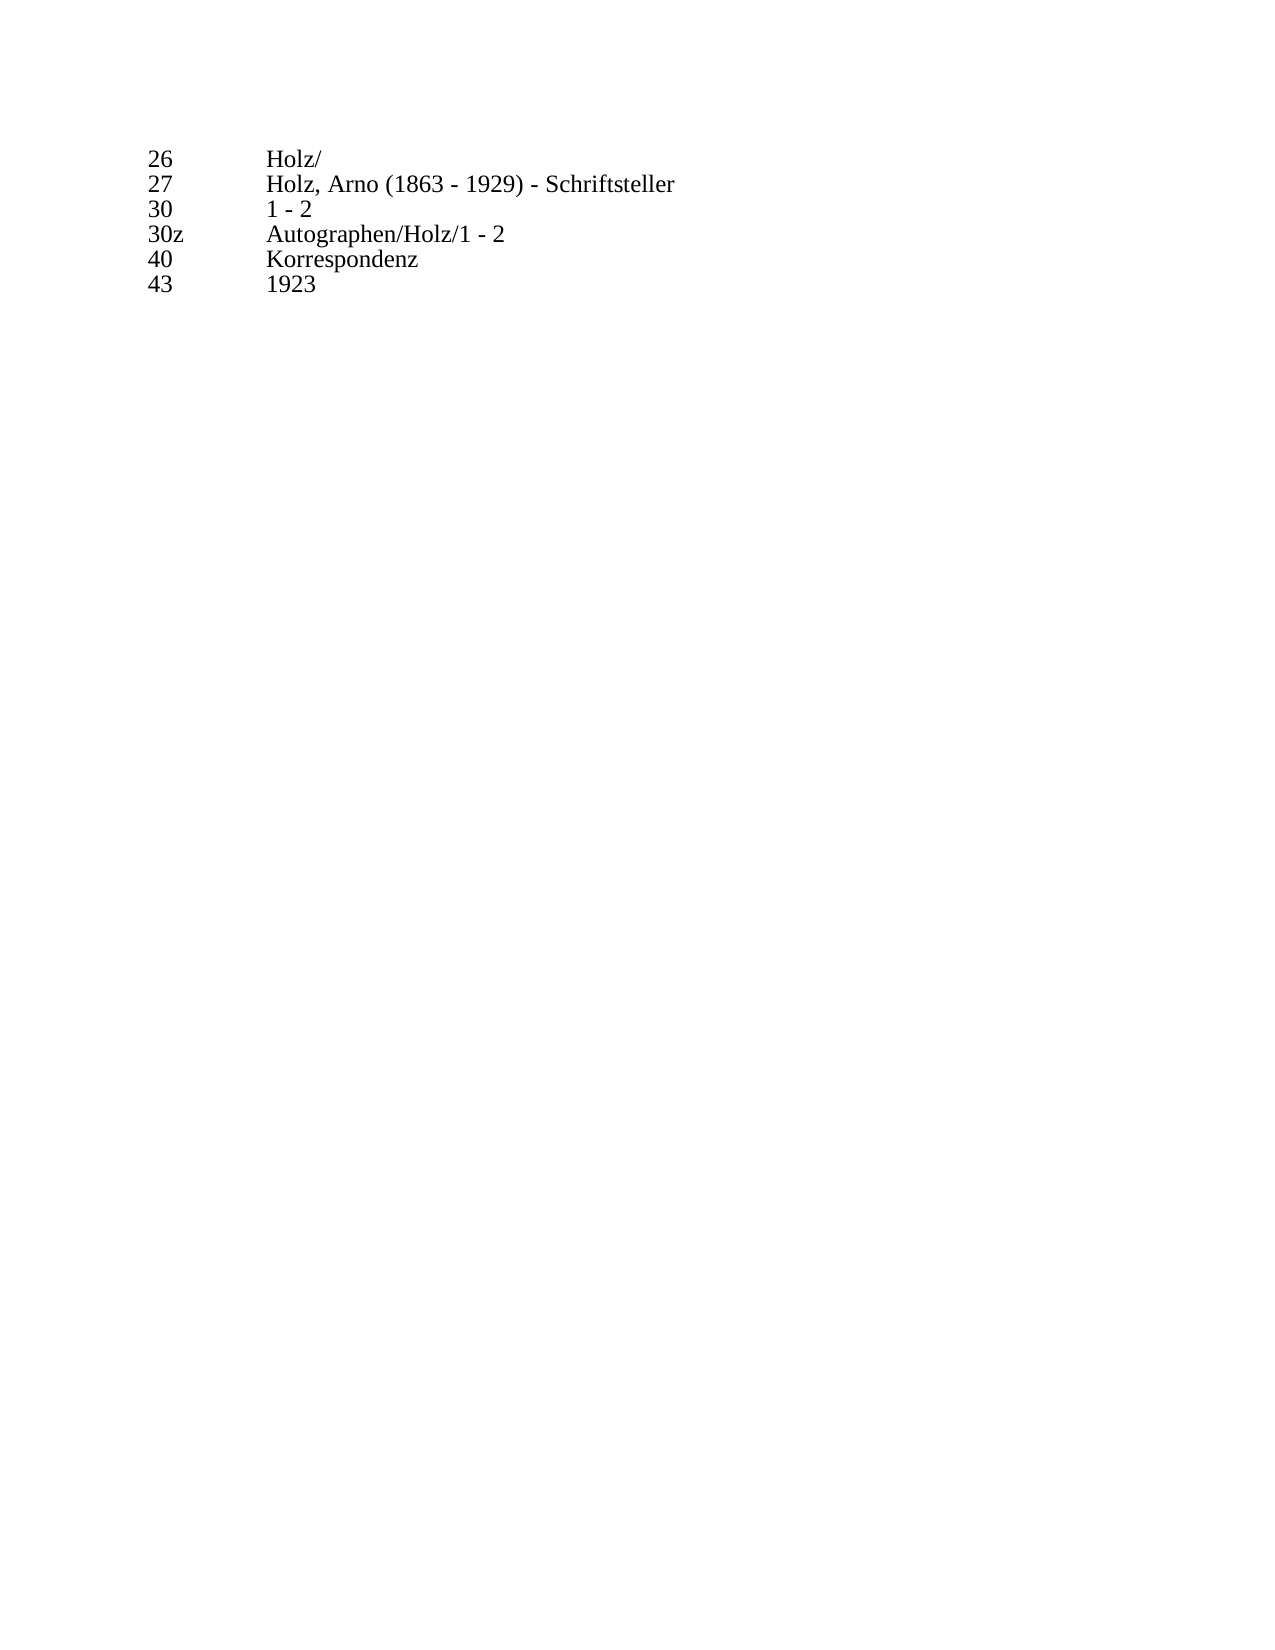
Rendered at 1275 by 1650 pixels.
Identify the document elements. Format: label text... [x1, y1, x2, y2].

text 30z Autographen/Holz/1 - 2 [148, 223, 1127, 248]
text 40 Korrespondenz [148, 248, 1127, 273]
text 43 1923 [148, 273, 1127, 298]
text 27 p[1{Holz}, 2{Arno} (7{1863 - 1929}) - 5{Schriftsteller}]p [148, 173, 1127, 198]
text 30 1 - 2 [148, 198, 1127, 223]
text 26 Holz/ [148, 148, 1127, 173]
